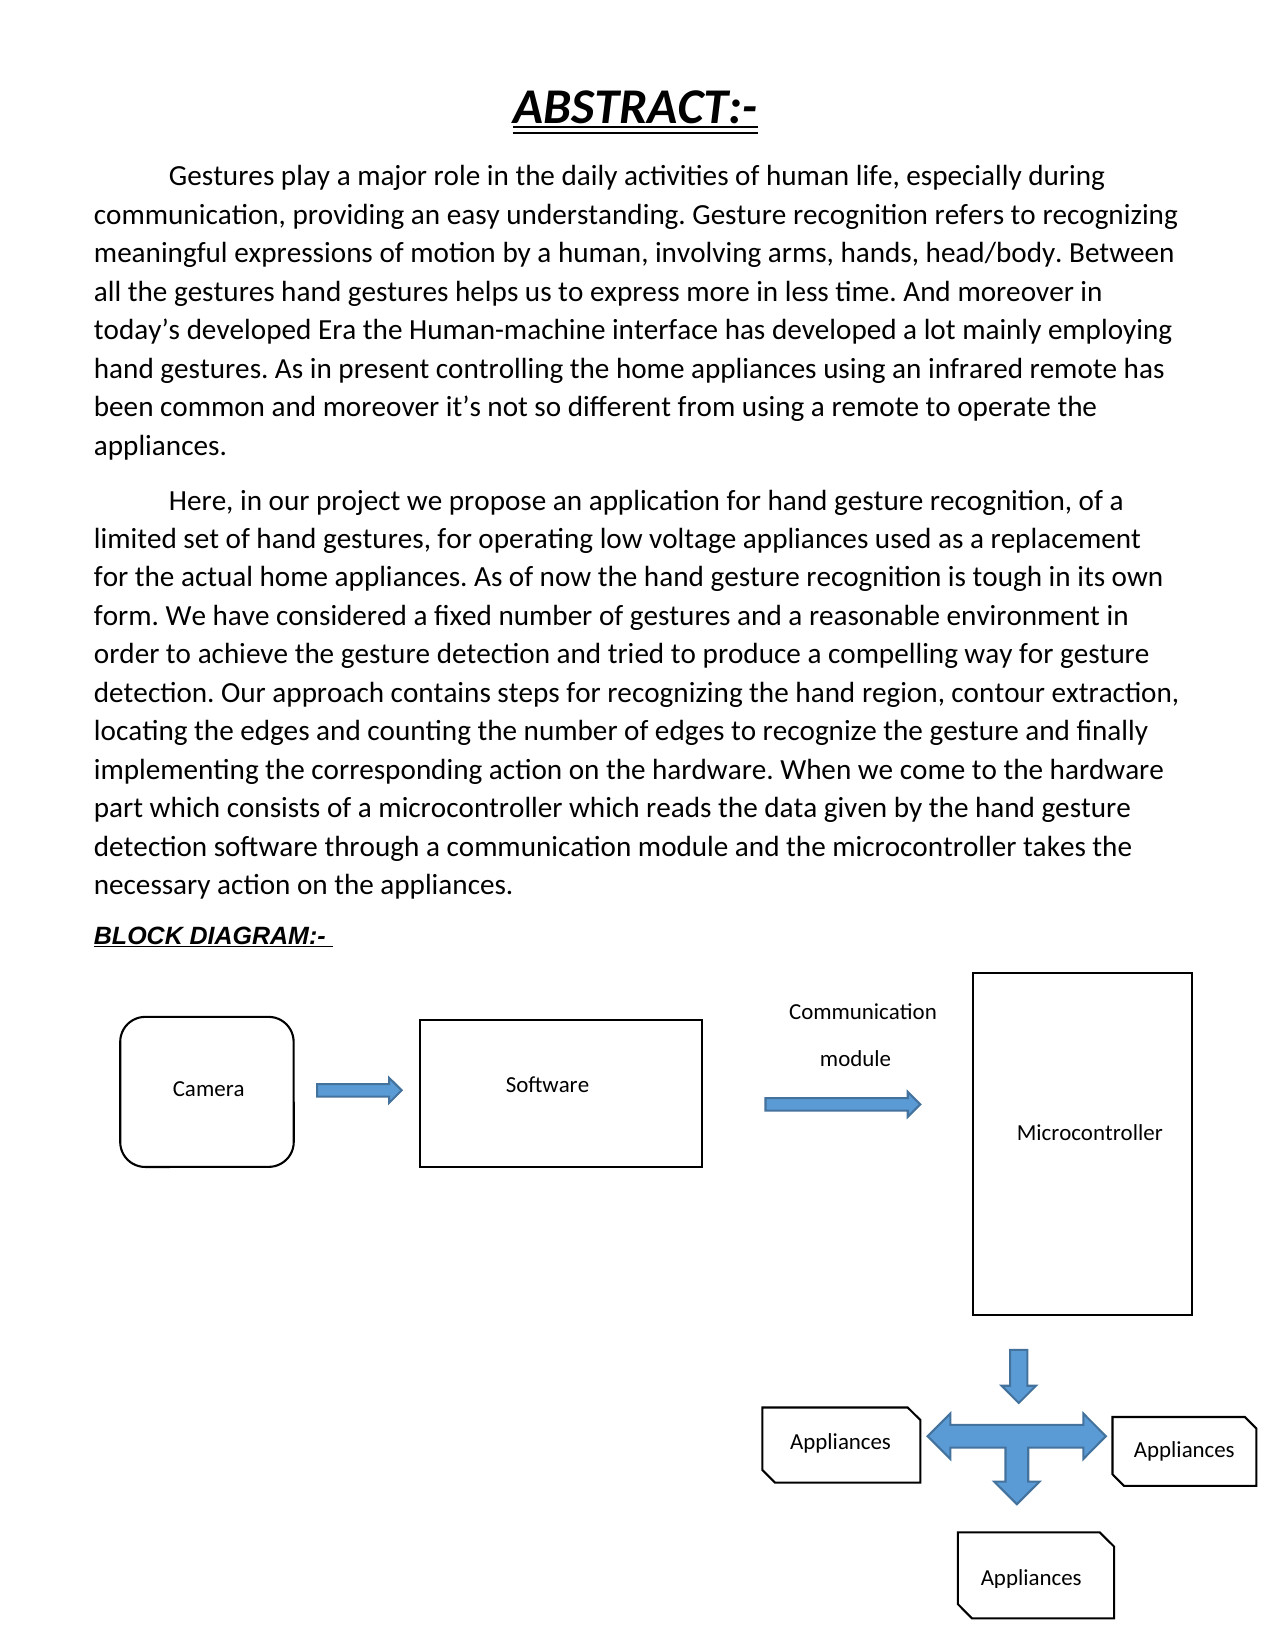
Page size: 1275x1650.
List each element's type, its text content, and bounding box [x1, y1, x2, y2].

text Here, in our project we propose an application for hand gesture recognition, of a limited set of hand gestures, for operating low voltage appliances used as a replacement for the actual home appliances. As of now the hand gesture recognition is tough in its own form. We have considered a fixed number of gestures and a reasonable environment in order to achieve the gesture detection and tried to produce a compelling way for gesture detection. Our approach contains steps for recognizing the hand region, contour extraction, locating the edges and counting the number of edges to recognize the gesture and finally implementing the corresponding action on the hardware. When we come to the hardware part which consists of a microcontroller which reads the data given by the hand gesture detection software through a communication module and the microcontroller takes the necessary action on the appliances. [94, 482, 1181, 902]
text BLOCK DIAGRAM:- [94, 921, 1181, 950]
text ABSTRACT:- [94, 75, 1181, 136]
text Gestures play a major role in the daily activities of human life, especially during communication, providing an easy understanding. Gesture recognition refers to recognizing meaningful expressions of motion by a human, involving arms, hands, head/body. Between all the gestures hand gestures helps us to express more in less time. And moreover in today’s developed Era the Human-machine interface has developed a lot mainly employing hand gestures. As in present controlling the home appliances using an infrared remote has been common and moreover it’s not so different from using a remote to operate the appliances. [94, 157, 1181, 462]
